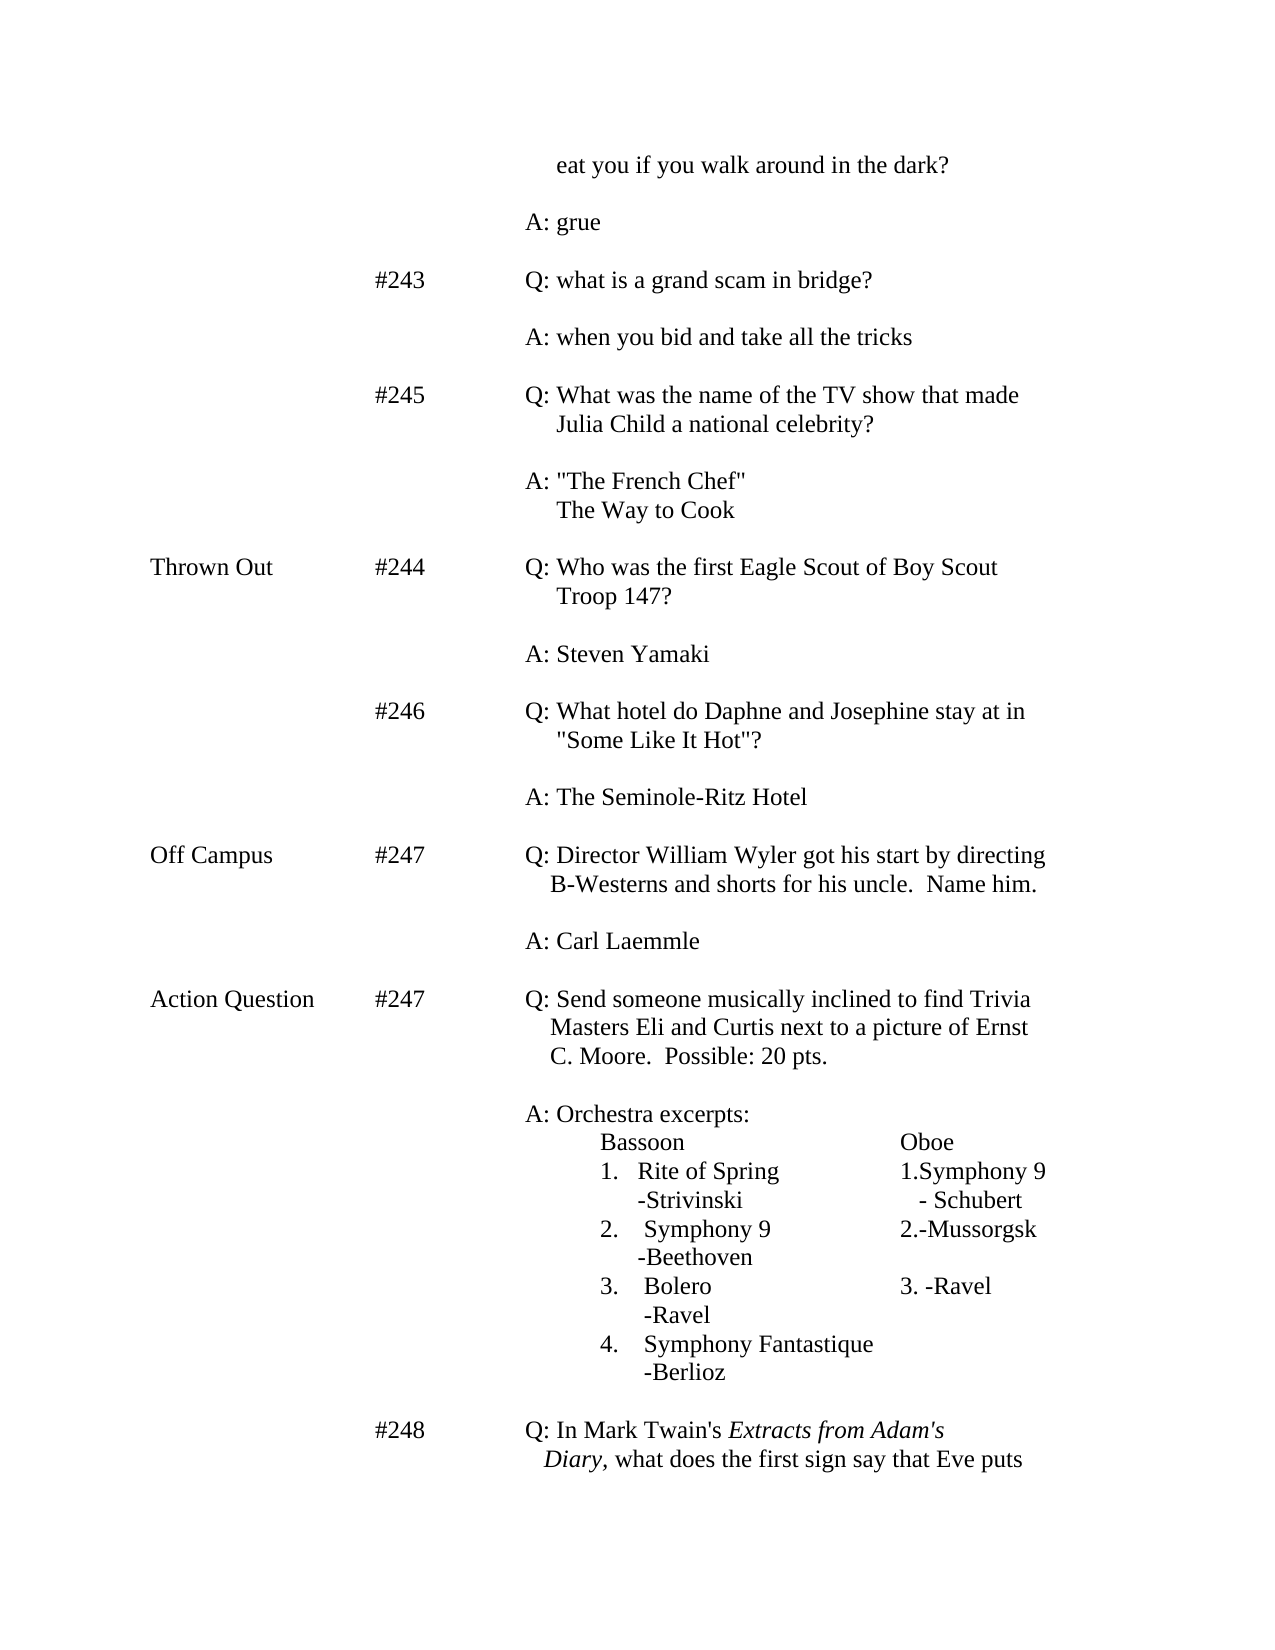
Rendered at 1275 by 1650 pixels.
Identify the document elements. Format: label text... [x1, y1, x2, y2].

list Rite of Spring 1.Symphony 9 [600, 1156, 1125, 1185]
text B-Westerns and shorts for his uncle. Name him. [150, 869, 1125, 897]
text A: "The French Chef" [150, 466, 1125, 495]
text Bassoon Oboe [150, 1127, 1125, 1156]
text C. Moore. Possible: 20 pts. [150, 1041, 1125, 1070]
text 3. Bolero 3. -Ravel [150, 1271, 1125, 1300]
text -Strivinski - Schubert [637, 1185, 1125, 1214]
text -Beethoven [637, 1242, 1125, 1271]
text -Ravel [150, 1300, 1125, 1329]
text #248 Q: In Mark Twain's Extracts from Adam's [150, 1415, 1125, 1444]
text "Some Like It Hot"? [150, 725, 1125, 754]
list Symphony 9 2.-Mussorgsk [600, 1214, 1125, 1242]
text The Way to Cook [150, 495, 1125, 524]
text #243 Q: what is a grand scam in bridge? [150, 265, 1125, 294]
text Julia Child a national celebrity? [150, 409, 1125, 437]
text Masters Eli and Curtis next to a picture of Ernst [150, 1012, 1125, 1041]
text A: Steven Yamaki [150, 639, 1125, 667]
text #245 Q: What was the name of the TV show that made [150, 380, 1125, 409]
text Off Campus #247 Q: Director William Wyler got his start by directing [150, 840, 1125, 869]
text eat you if you walk around in the dark? [150, 150, 1125, 179]
text A: The Seminole-Ritz Hotel [150, 782, 1125, 811]
text 4. Symphony Fantastique [150, 1329, 1125, 1357]
text Troop 147? [150, 581, 1125, 610]
text #246 Q: What hotel do Daphne and Josephine stay at in [150, 696, 1125, 725]
text A: Orchestra excerpts: [150, 1099, 1125, 1127]
text A: when you bid and take all the tricks [150, 322, 1125, 351]
text A: Carl Laemmle [150, 926, 1125, 955]
text Thrown Out #244 Q: Who was the first Eagle Scout of Boy Scout [150, 552, 1125, 581]
text Action Question #247 Q: Send someone musically inclined to find Trivia [150, 984, 1125, 1012]
text -Berlioz [150, 1357, 1125, 1386]
text A: grue [150, 207, 1125, 236]
text Diary, what does the first sign say that Eve puts [150, 1444, 1125, 1472]
